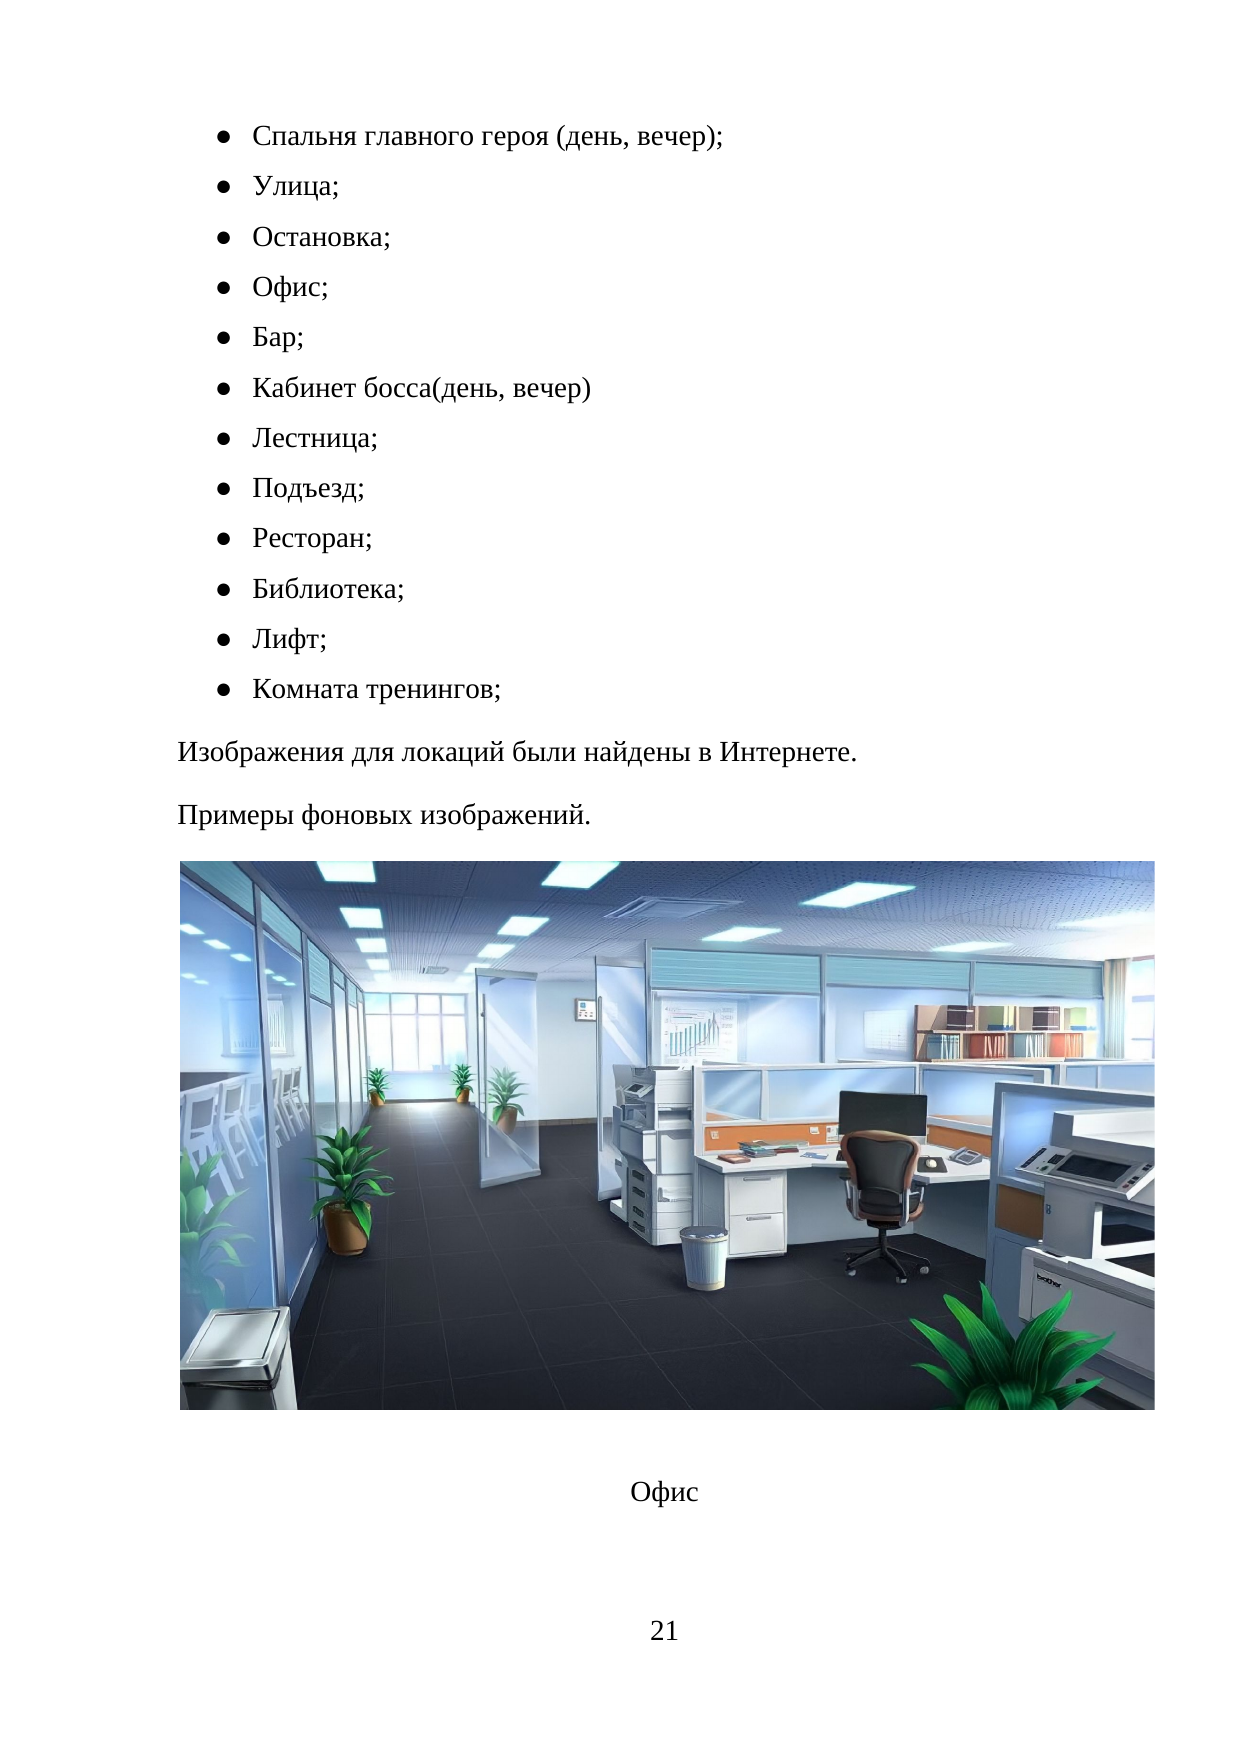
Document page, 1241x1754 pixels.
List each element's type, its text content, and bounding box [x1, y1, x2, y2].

list Остановка; [214, 219, 1152, 252]
list Кабинет босса(день, вечер) [214, 370, 1152, 403]
list Офис; [214, 269, 1152, 303]
list Улица; [214, 168, 1152, 202]
list Библиотека; [214, 571, 1152, 604]
text Изображения для локаций были найдены в Интернете. [177, 734, 1152, 768]
list Спальня главного героя (день, вечер); [214, 118, 1152, 152]
list Подъезд; [214, 470, 1152, 504]
list Лифт; [214, 621, 1152, 655]
list Ресторан; [214, 521, 1152, 554]
picture [180, 861, 1155, 1410]
text Примеры фоновых изображений. [177, 797, 1152, 831]
list Бар; [214, 319, 1152, 353]
list Лестница; [214, 420, 1152, 453]
list Комната тренингов; [214, 672, 1152, 705]
